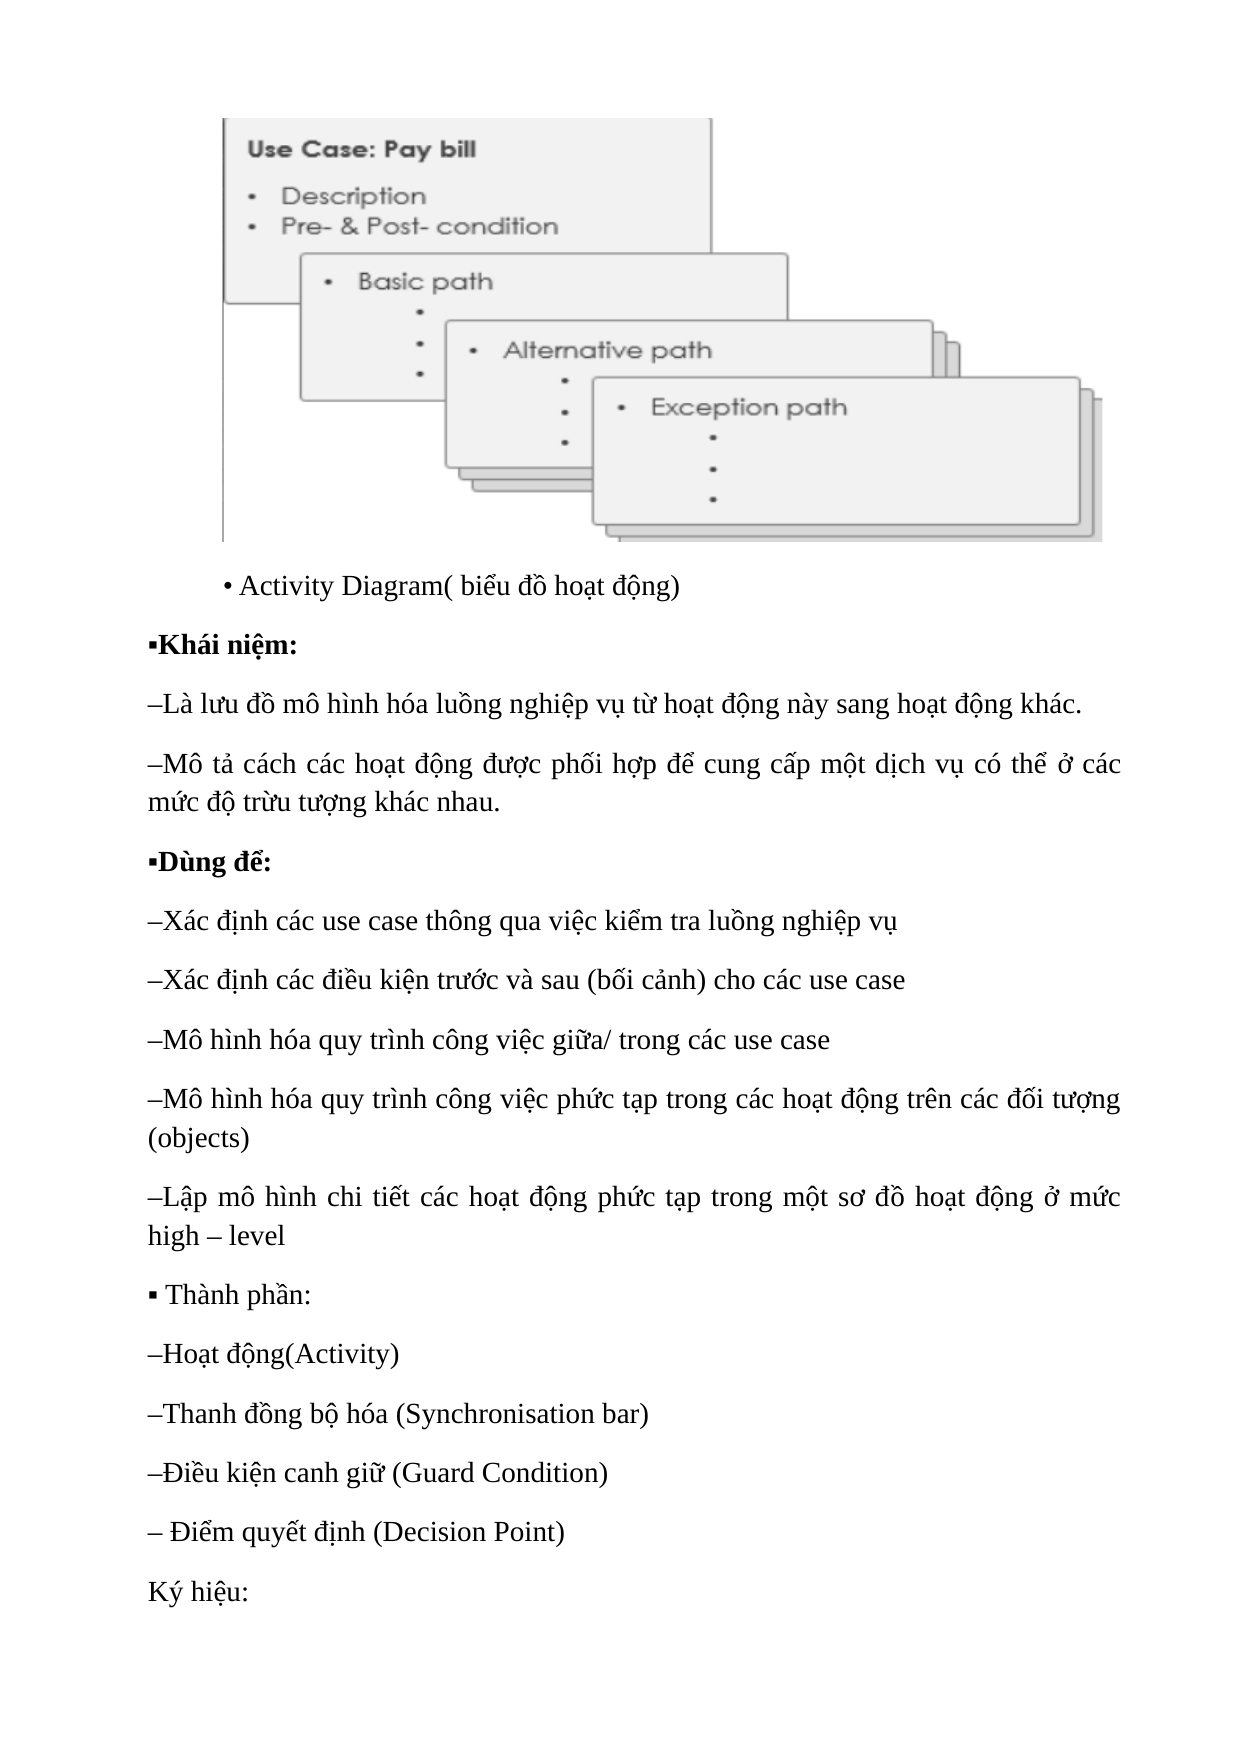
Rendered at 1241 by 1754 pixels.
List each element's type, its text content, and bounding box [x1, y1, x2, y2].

text –Mô hình hóa quy trình công việc phức tạp trong các hoạt động trên các đối tượng (objects) [148, 1081, 1122, 1153]
text – Điểm quyết định (Decision Point) [148, 1514, 1122, 1548]
text –Xác định các điều kiện trước và sau (bối cảnh) cho các use case [148, 962, 1122, 996]
text –Là lưu đồ mô hình hóa luồng nghiệp vụ từ hoạt động này sang hoạt động khác. [148, 686, 1122, 720]
text –Xác định các use case thông qua việc kiểm tra luồng nghiệp vụ [148, 903, 1122, 937]
text –Mô hình hóa quy trình công việc giữa/ trong các use case [148, 1022, 1122, 1055]
text ▪Dùng để: [148, 844, 1122, 877]
text –Hoạt động(Activity) [148, 1336, 1122, 1370]
text –Lập mô hình chi tiết các hoạt động phức tạp trong một sơ đồ hoạt động ở mức high – level [148, 1179, 1122, 1251]
text • Activity Diagram( biểu đồ hoạt động) [223, 568, 1122, 601]
text –Mô tả cách các hoạt động được phối hợp để cung cấp một dịch vụ có thể ở các mức độ trừu tượng khác nhau. [148, 746, 1122, 818]
text Ký hiệu: [148, 1574, 1122, 1607]
picture [222, 118, 1103, 542]
text –Điều kiện canh giữ (Guard Condition) [148, 1455, 1122, 1489]
text ▪Khái niệm: [148, 627, 1122, 661]
text –Thanh đồng bộ hóa (Synchronisation bar) [148, 1396, 1122, 1429]
text ▪ Thành phần: [148, 1277, 1122, 1311]
